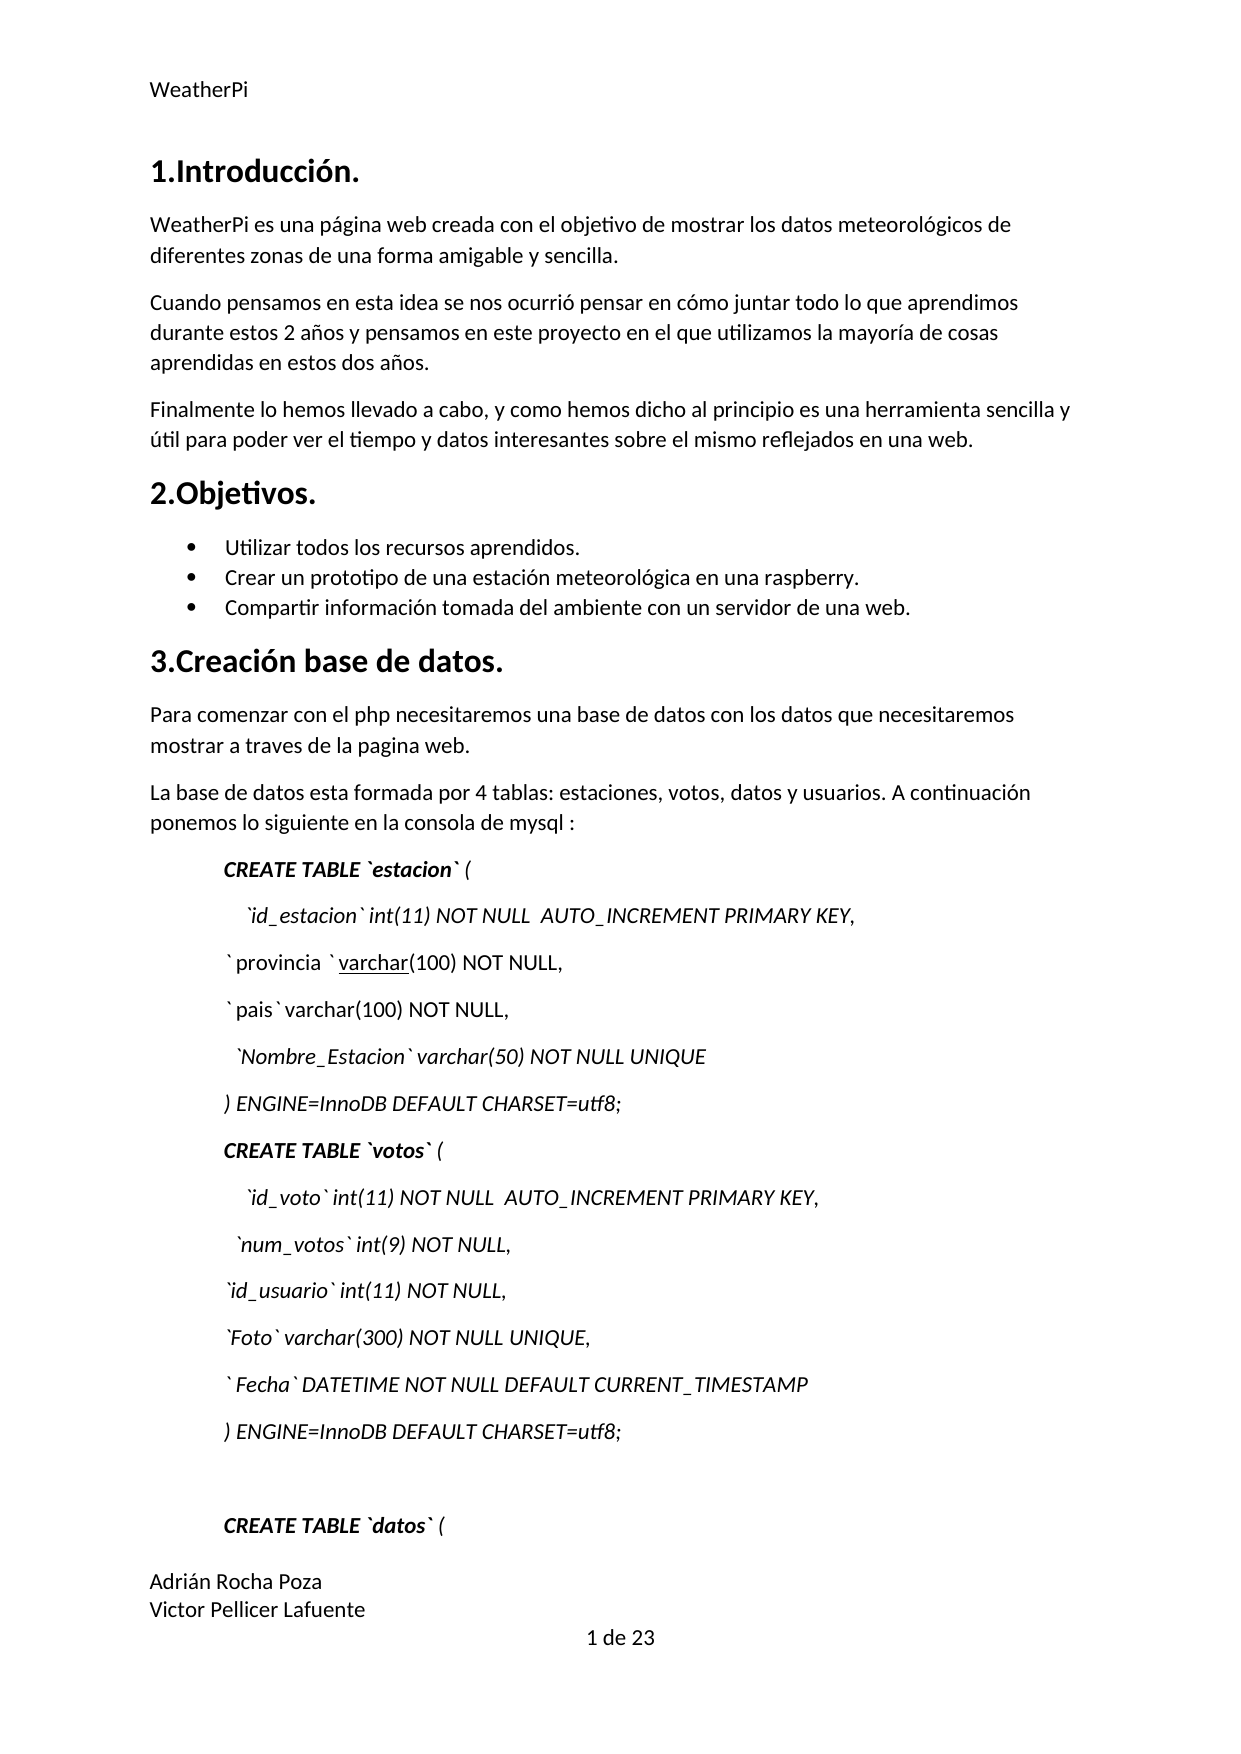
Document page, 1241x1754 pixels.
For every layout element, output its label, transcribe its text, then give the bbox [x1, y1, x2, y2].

text `id_voto` int(11) NOT NULL AUTO_INCREMENT PRIMARY KEY, [224, 1183, 1090, 1211]
text CREATE TABLE `estacion` ( [224, 855, 1090, 883]
text `Foto` varchar(300) NOT NULL UNIQUE, [224, 1323, 1090, 1352]
text ` pais` varchar(100) NOT NULL, [224, 995, 1090, 1023]
text ` provincia ` varchar(100) NOT NULL, [224, 948, 1090, 977]
list Utilizar todos los recursos aprendidos. [187, 533, 1090, 561]
text 1.Introducción. [150, 150, 1090, 191]
text La base de datos esta formada por 4 tablas: estaciones, votos, datos y usuarios. A continuación ponemos lo siguiente en la consola de mysql : [150, 778, 1090, 836]
text ` Fecha` DATETIME NOT NULL DEFAULT CURRENT_TIMESTAMP [224, 1370, 1090, 1398]
text 3.Creación base de datos. [150, 640, 1090, 681]
list Compartir información tomada del ambiente con un servidor de una web. [187, 593, 1090, 621]
text `num_votos` int(9) NOT NULL, [224, 1230, 1090, 1258]
text Para comenzar con el php necesitaremos una base de datos con los datos que necesitaremos mostrar a traves de la pagina web. [150, 701, 1090, 759]
text ) ENGINE=InnoDB DEFAULT CHARSET=utf8; [224, 1417, 1090, 1445]
text ) ENGINE=InnoDB DEFAULT CHARSET=utf8; [224, 1089, 1090, 1117]
text 2.Objetivos. [150, 472, 1090, 513]
text Finalmente lo hemos llevado a cabo, y como hemos dicho al principio es una herramienta sencilla y útil para poder ver el tiempo y datos interesantes sobre el mismo reflejados en una web. [150, 395, 1090, 453]
text Cuando pensamos en esta idea se nos ocurrió pensar en cómo juntar todo lo que aprendimos durante estos 2 años y pensamos en este proyecto en el que utilizamos la mayoría de cosas aprendidas en estos dos años. [150, 288, 1090, 376]
text `Nombre_Estacion` varchar(50) NOT NULL UNIQUE [224, 1042, 1090, 1070]
text WeatherPi es una página web creada con el objetivo de mostrar los datos meteorológicos de diferentes zonas de una forma amigable y sencilla. [150, 211, 1090, 269]
text CREATE TABLE `votos` ( [224, 1136, 1090, 1164]
text `id_estacion` int(11) NOT NULL AUTO_INCREMENT PRIMARY KEY, [224, 902, 1090, 930]
text `id_usuario` int(11) NOT NULL, [224, 1277, 1090, 1305]
list Crear un prototipo de una estación meteorológica en una raspberry. [187, 563, 1090, 591]
text CREATE TABLE `datos` ( [224, 1511, 1090, 1539]
